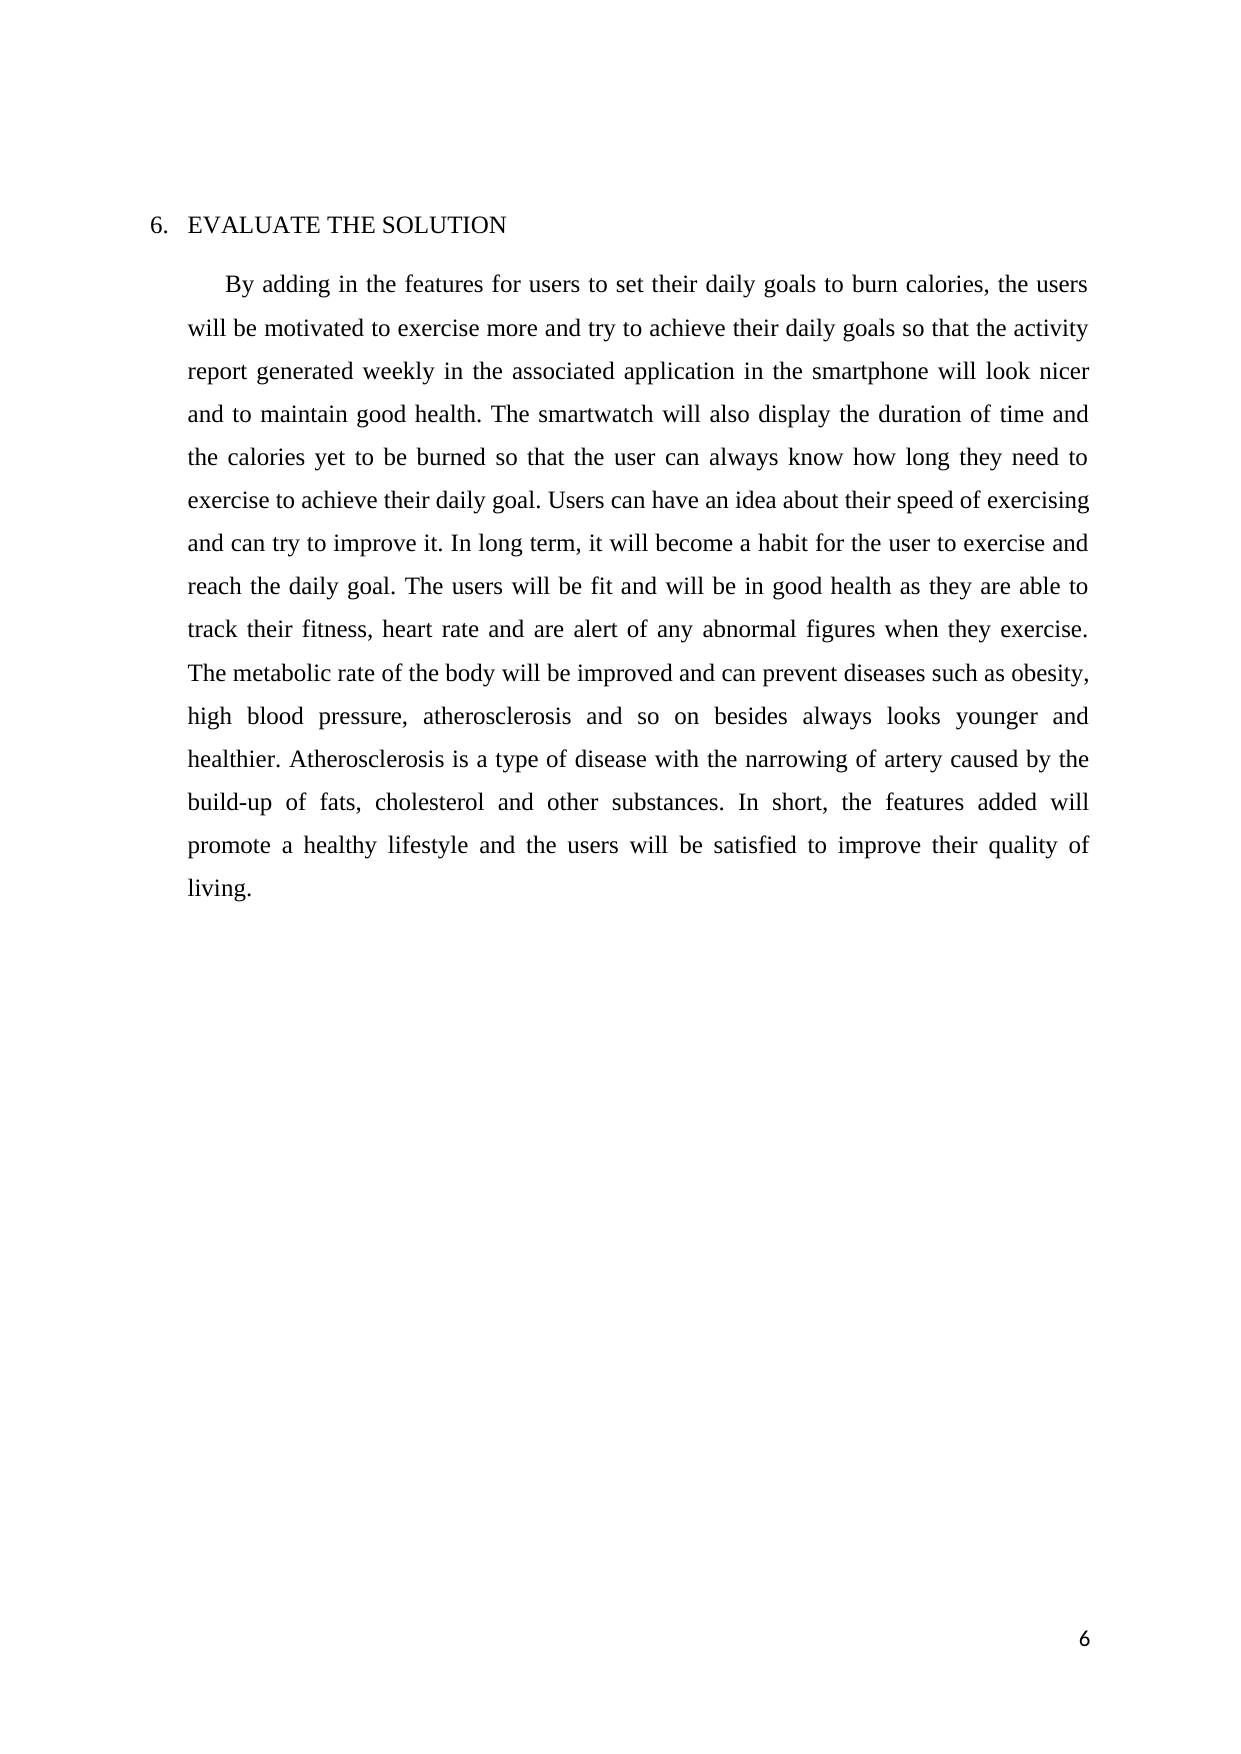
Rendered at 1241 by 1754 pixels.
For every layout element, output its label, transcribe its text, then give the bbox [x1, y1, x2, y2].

list EVALUATE THE SOLUTION [150, 210, 1090, 238]
text By adding in the features for users to set their daily goals to burn calories, the users will be motivated to exercise more and try to achieve their daily goals so that the activity report generated weekly in the associated application in the smartphone will look nicer and to maintain good health. The smartwatch will also display the duration of time and the calories yet to be burned so that the user can always know how long they need to exercise to achieve their daily goal. Users can have an idea about their speed of exercising and can try to improve it. In long term, it will become a habit for the user to exercise and reach the daily goal. The users will be fit and will be in good health as they are able to track their fitness, heart rate and are alert of any abnormal figures when they exercise. The metabolic rate of the body will be improved and can prevent diseases such as obesity, high blood pressure, atherosclerosis and so on besides always looks younger and healthier. Atherosclerosis is a type of disease with the narrowing of artery caused by the build-up of fats, cholesterol and other substances. In short, the features added will promote a healthy lifestyle and the users will be satisfied to improve their quality of living. [187, 269, 1090, 902]
